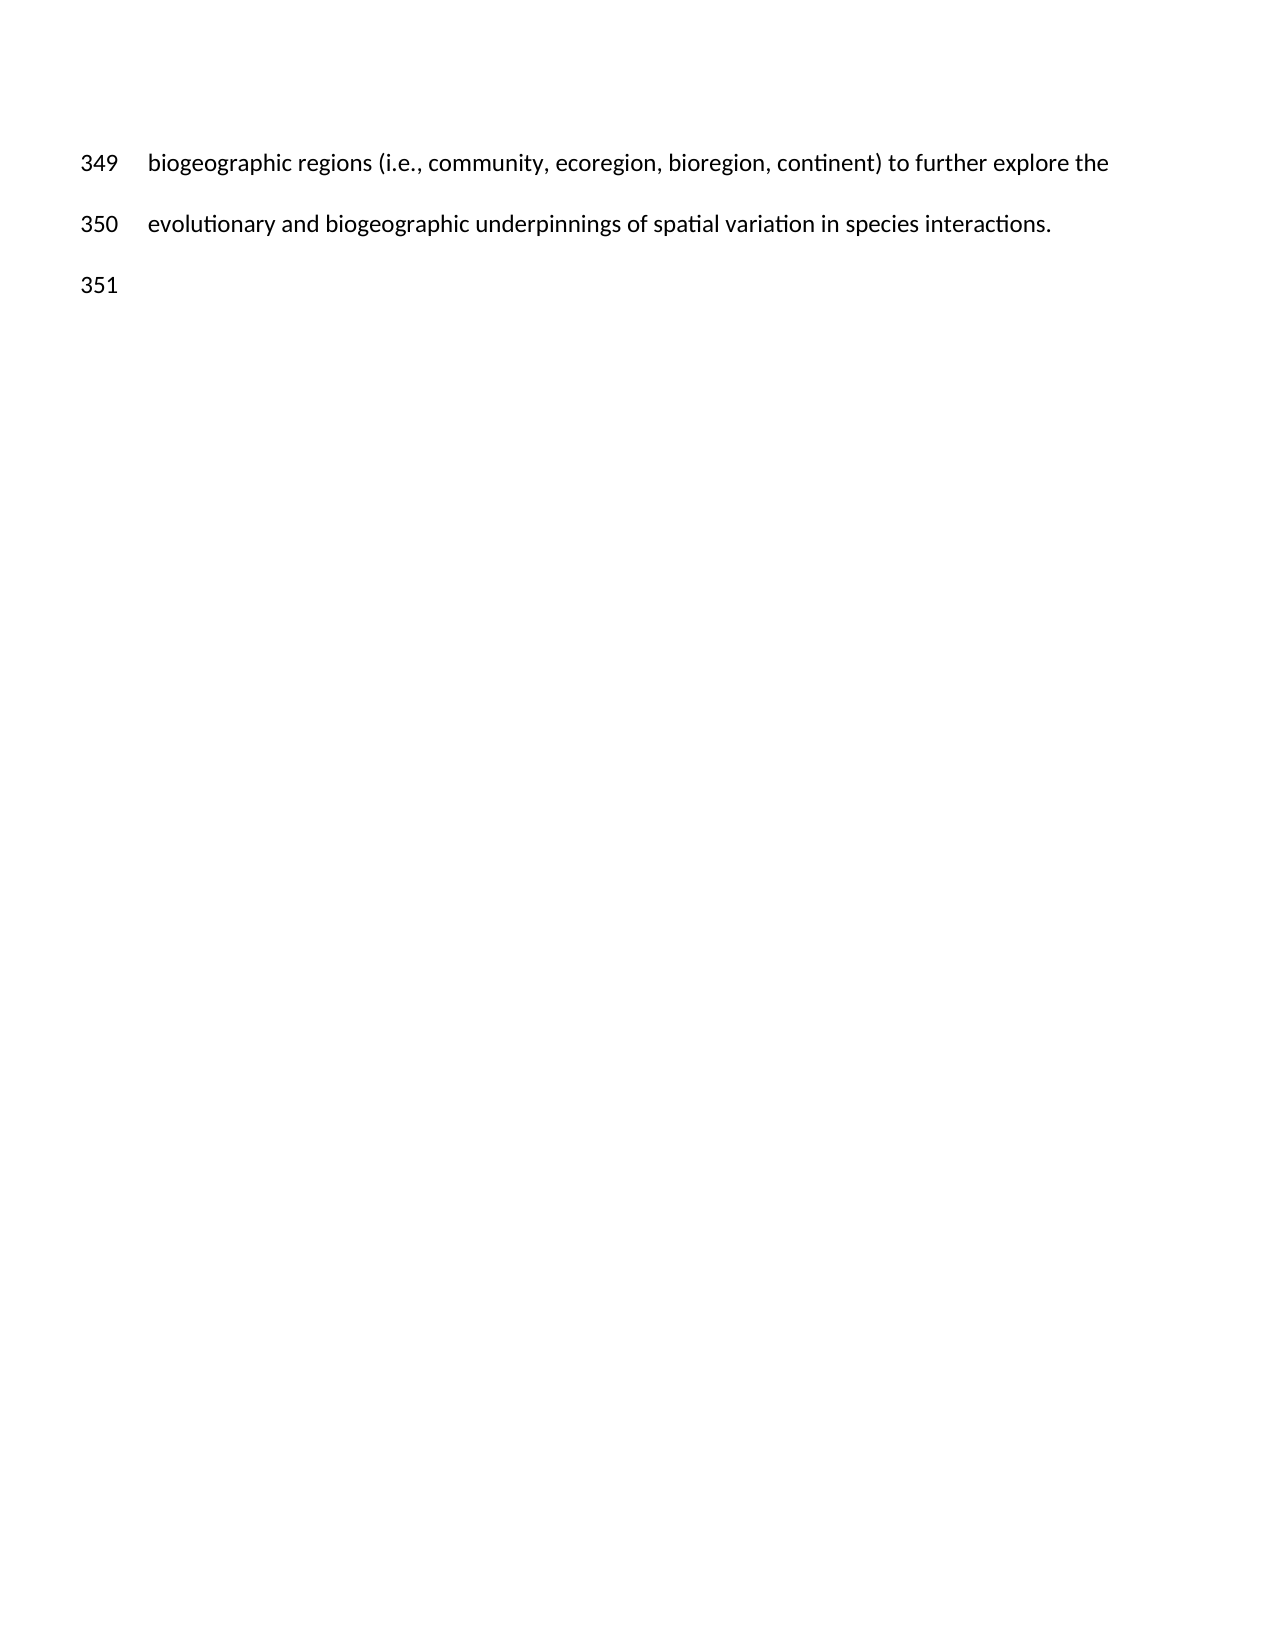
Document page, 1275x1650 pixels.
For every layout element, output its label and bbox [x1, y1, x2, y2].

text [148, 148, 1127, 239]
